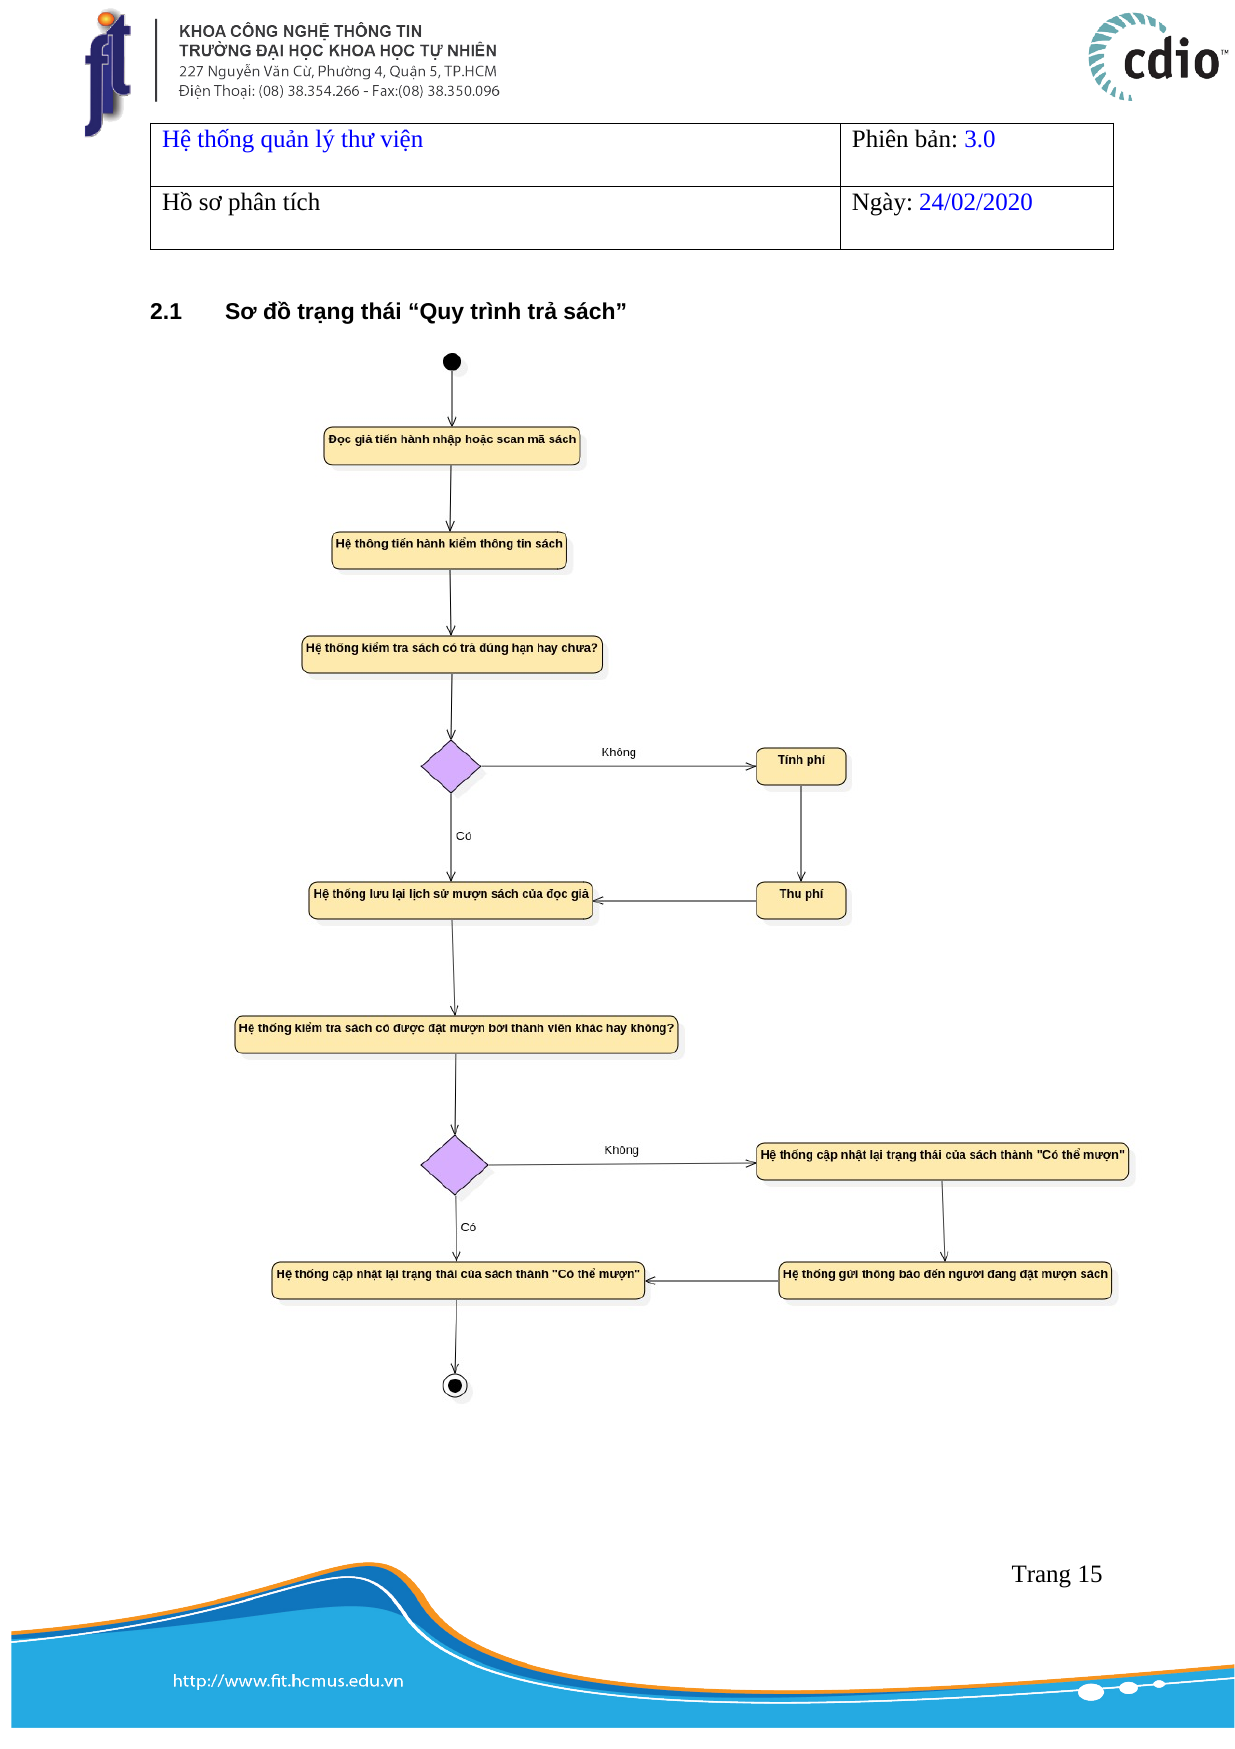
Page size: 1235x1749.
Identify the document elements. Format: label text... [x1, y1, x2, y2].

picture [61, 2, 1235, 161]
picture [225, 343, 1165, 1434]
picture [841, 124, 1113, 161]
picture [11, 1558, 1235, 1728]
subtitle Sơ đồ trạng thái “Quy trình trả sách” [150, 298, 1084, 324]
picture [151, 124, 840, 161]
